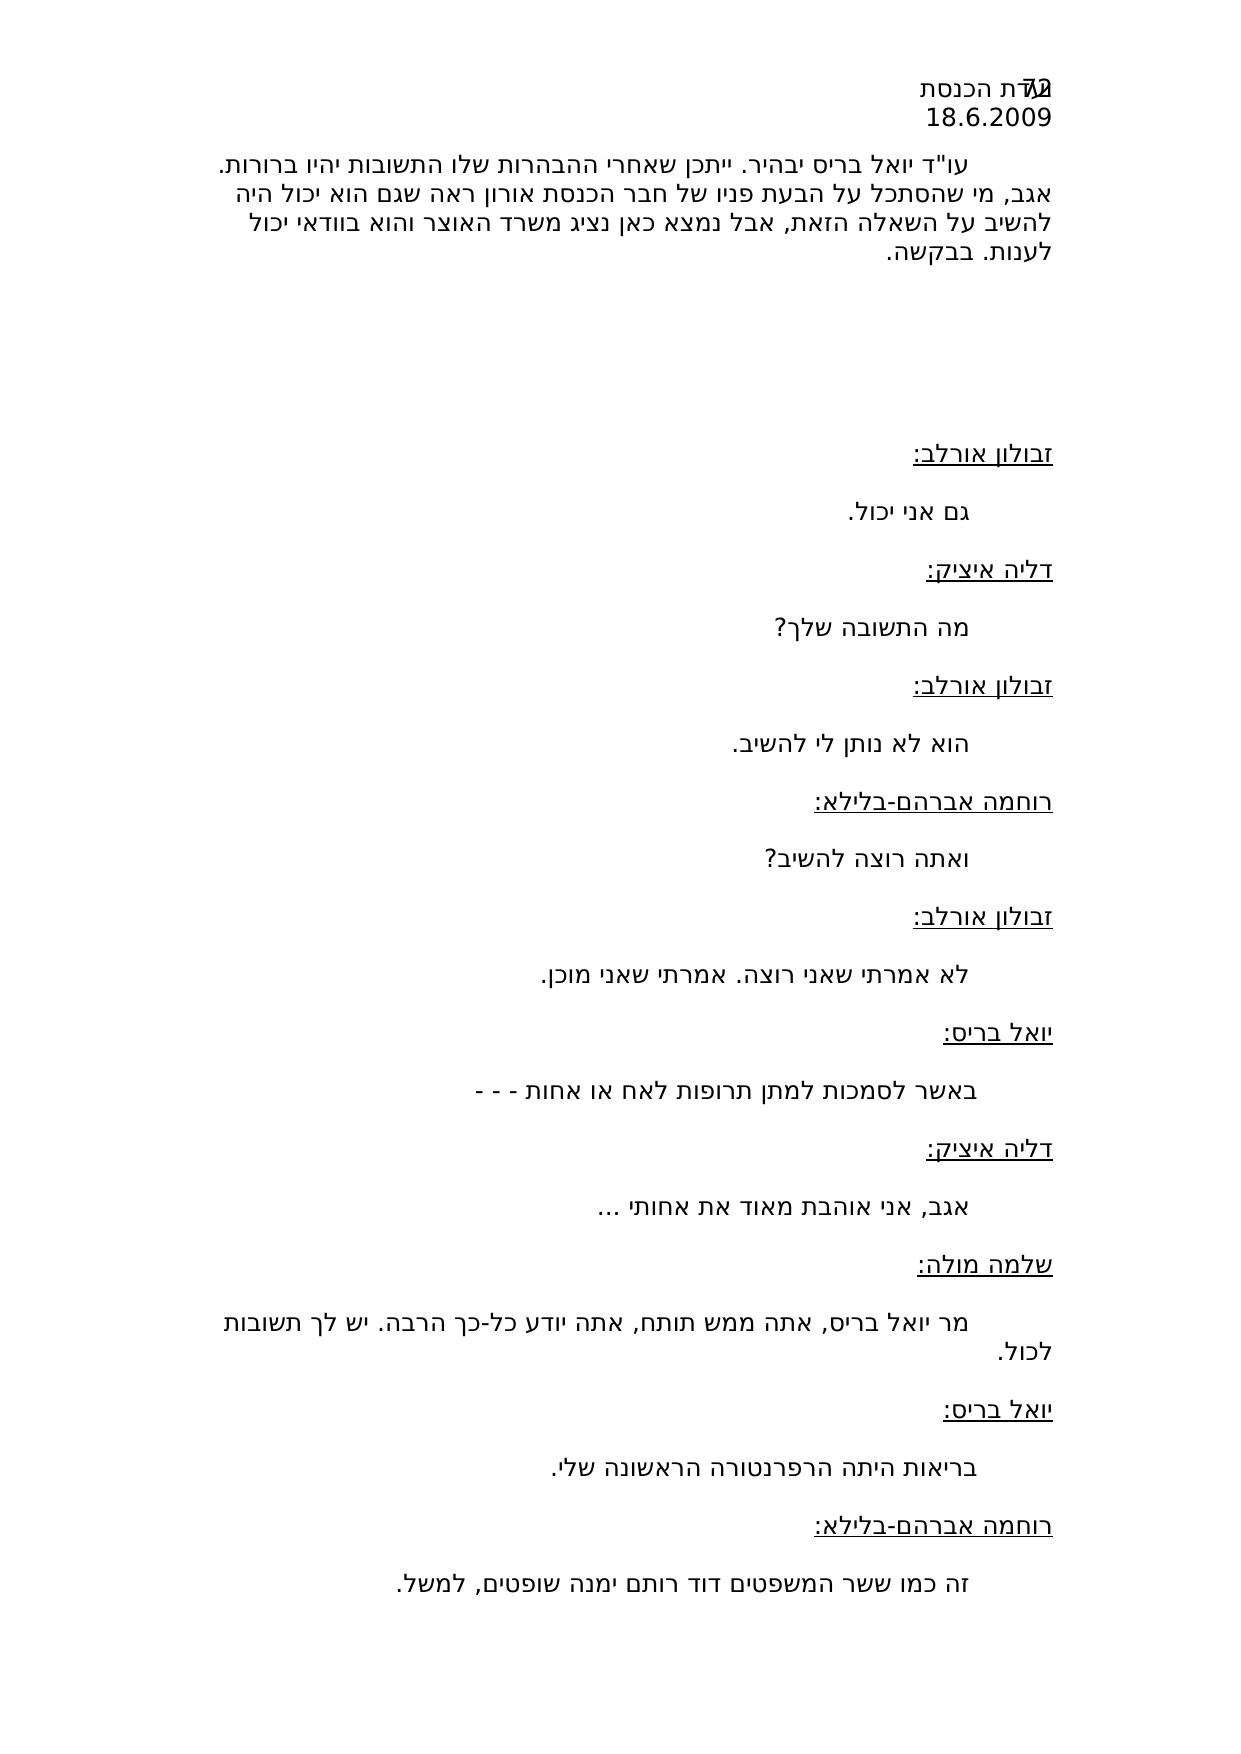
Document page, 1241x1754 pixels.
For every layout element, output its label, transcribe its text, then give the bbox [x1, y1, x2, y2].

text לא אמרתי שאני רוצה. אמרתי שאני מוכן. [187, 960, 1053, 989]
text רוחמה אברהם-בלילא: [187, 1511, 1053, 1540]
text שלמה מולה: [187, 1250, 1053, 1279]
text גם אני יכול. [187, 497, 1053, 526]
text זבולון אורלב: [187, 671, 1053, 700]
text זה כמו ששר המשפטים דוד רותם ימנה שופטים, למשל. [187, 1569, 1053, 1598]
text מה התשובה שלך? [187, 613, 1053, 642]
text דליה איציק: [187, 555, 1053, 584]
text אגב, אני אוהבת מאוד את אחותי ... [187, 1192, 1053, 1221]
text עו"ד יואל בריס יבהיר. ייתכן שאחרי ההבהרות שלו התשובות יהיו ברורות. אגב, מי שהסתכל על הבעת פניו של חבר הכנסת אורון ראה שגם הוא יכול היה להשיב על השאלה הזאת, אבל נמצא כאן נציג משרד האוצר והוא בוודאי יכול לענות. בבקשה. [187, 150, 1053, 267]
text זבולון אורלב: [187, 439, 1053, 468]
text בריאות היתה הרפרנטורה הראשונה שלי. [187, 1453, 1053, 1482]
text זבולון אורלב: [187, 902, 1053, 932]
text יואל בריס: [187, 1395, 1053, 1424]
text מר יואל בריס, אתה ממש תותח, אתה יודע כל-כך הרבה. יש לך תשובות לכול. [187, 1308, 1053, 1366]
text רוחמה אברהם-בלילא: [187, 787, 1053, 816]
text יואל בריס: [187, 1018, 1053, 1047]
text ואתה רוצה להשיב? [187, 844, 1053, 874]
text דליה איציק: [187, 1134, 1053, 1163]
text באשר לסמכות למתן תרופות לאח או אחות - - - [187, 1076, 1053, 1105]
text הוא לא נותן לי להשיב. [187, 729, 1053, 758]
